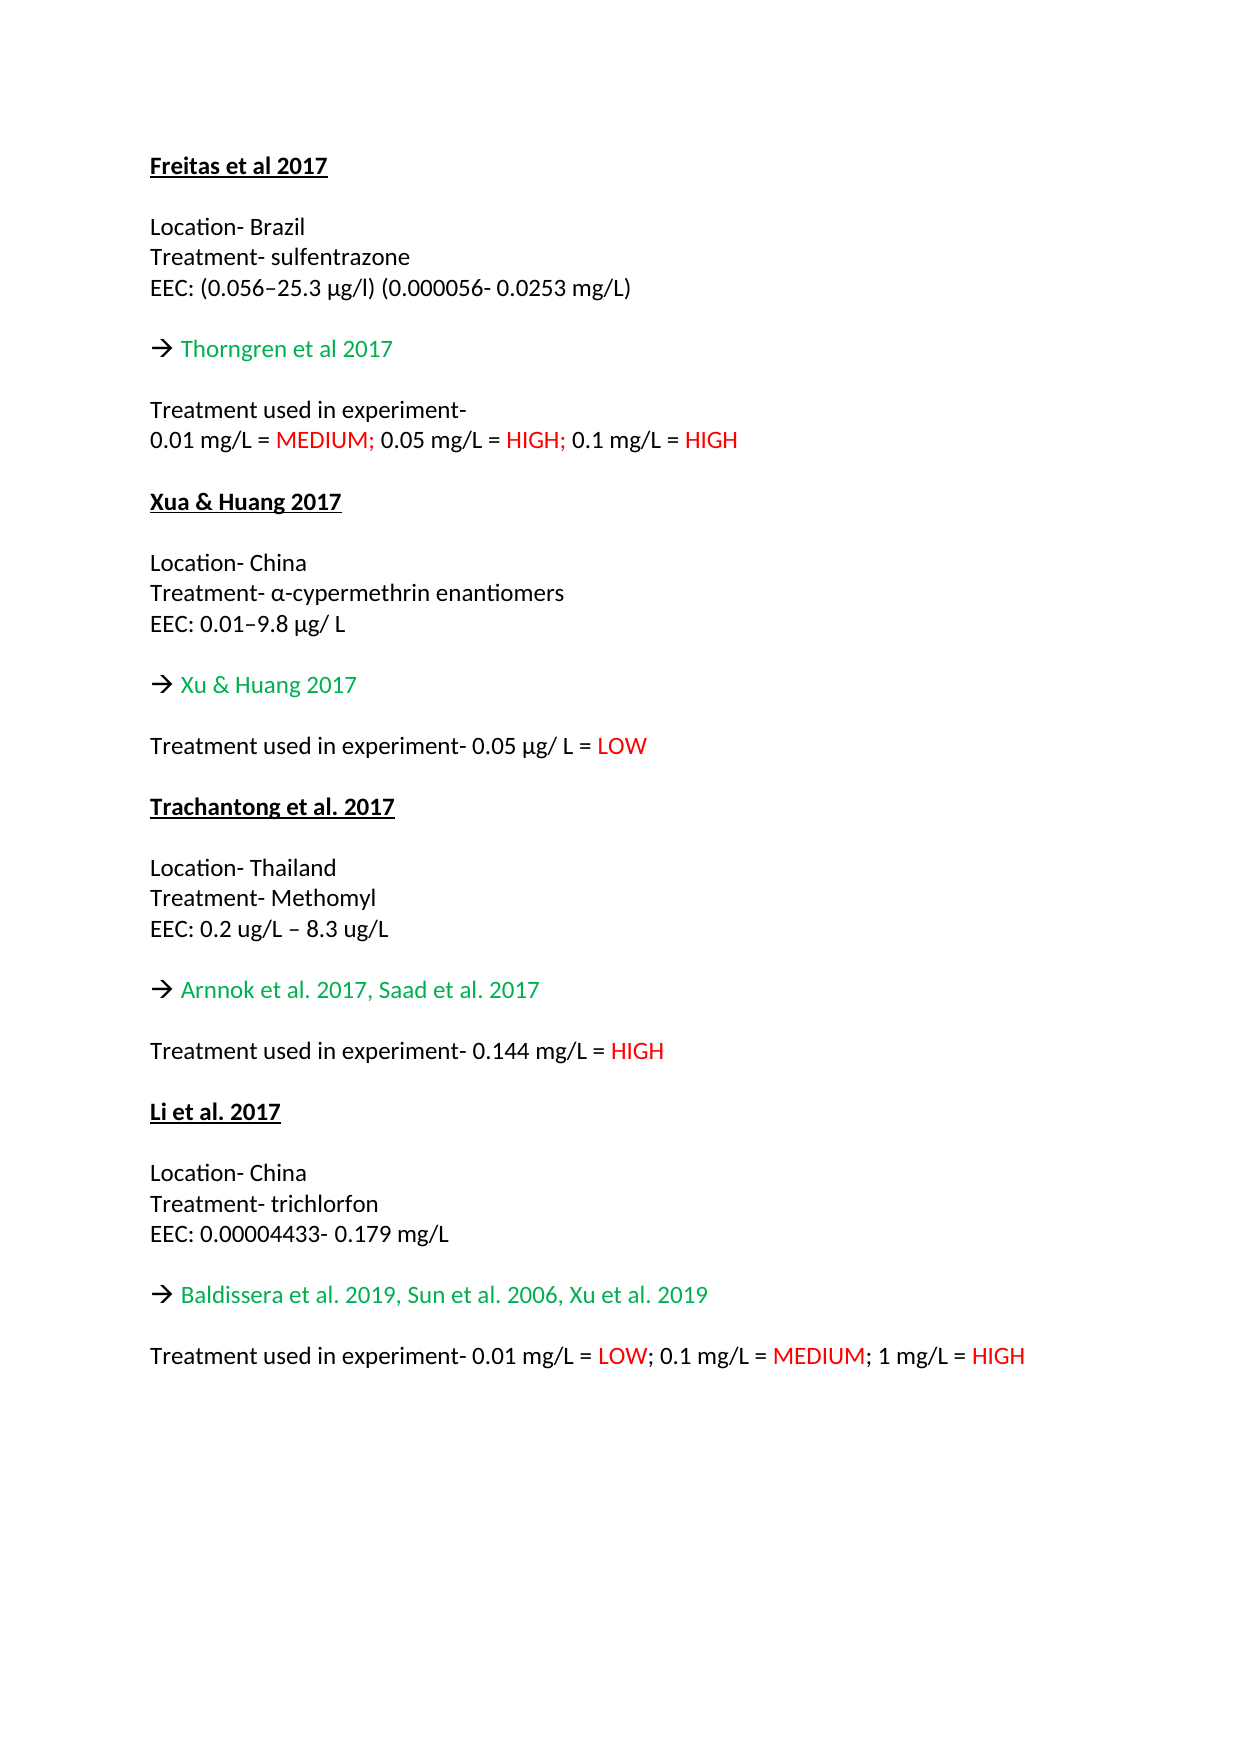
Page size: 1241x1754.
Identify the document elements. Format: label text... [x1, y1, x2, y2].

text Treatment- α-cypermethrin enantiomers [150, 577, 1090, 608]
text Li et al. 2017 [150, 1096, 1090, 1127]
text Arnnok et al. 2017, Saad et al. 2017 [150, 974, 1090, 1004]
text Xu & Huang 2017 [150, 669, 1090, 699]
text Treatment used in experiment- 0.05 µg/ L = LOW [150, 730, 1090, 760]
text EEC: (0.056–25.3 μg/l) (0.000056- 0.0253 mg/L) [150, 272, 1090, 303]
text Freitas et al 2017 [150, 150, 1090, 181]
text Treatment- Methomyl [150, 882, 1090, 913]
text Thorngren et al 2017 [150, 333, 1090, 364]
text EEC: 0.01–9.8 µg/ L [150, 608, 1090, 638]
text Location- Brazil [150, 211, 1090, 242]
text Location- China [150, 547, 1090, 577]
text EEC: 0.2 ug/L – 8.3 ug/L [150, 913, 1090, 943]
text Location- Thailand [150, 852, 1090, 882]
text 0.01 mg/L = MEDIUM; 0.05 mg/L = HIGH; 0.1 mg/L = HIGH [150, 425, 1090, 455]
text Baldissera et al. 2019, Sun et al. 2006, Xu et al. 2019 [150, 1279, 1090, 1310]
text Xua & Huang 2017 [150, 486, 1090, 516]
text Trachantong et al. 2017 [150, 791, 1090, 821]
text Location- China [150, 1157, 1090, 1188]
text Treatment used in experiment- 0.01 mg/L = LOW; 0.1 mg/L = MEDIUM; 1 mg/L = HIGH [150, 1340, 1090, 1371]
text Treatment- sulfentrazone [150, 242, 1090, 272]
text Treatment used in experiment- 0.144 mg/L = HIGH [150, 1035, 1090, 1066]
text EEC: 0.00004433- 0.179 mg/L [150, 1218, 1090, 1249]
text Treatment used in experiment- [150, 394, 1090, 425]
text Treatment- trichlorfon [150, 1188, 1090, 1218]
